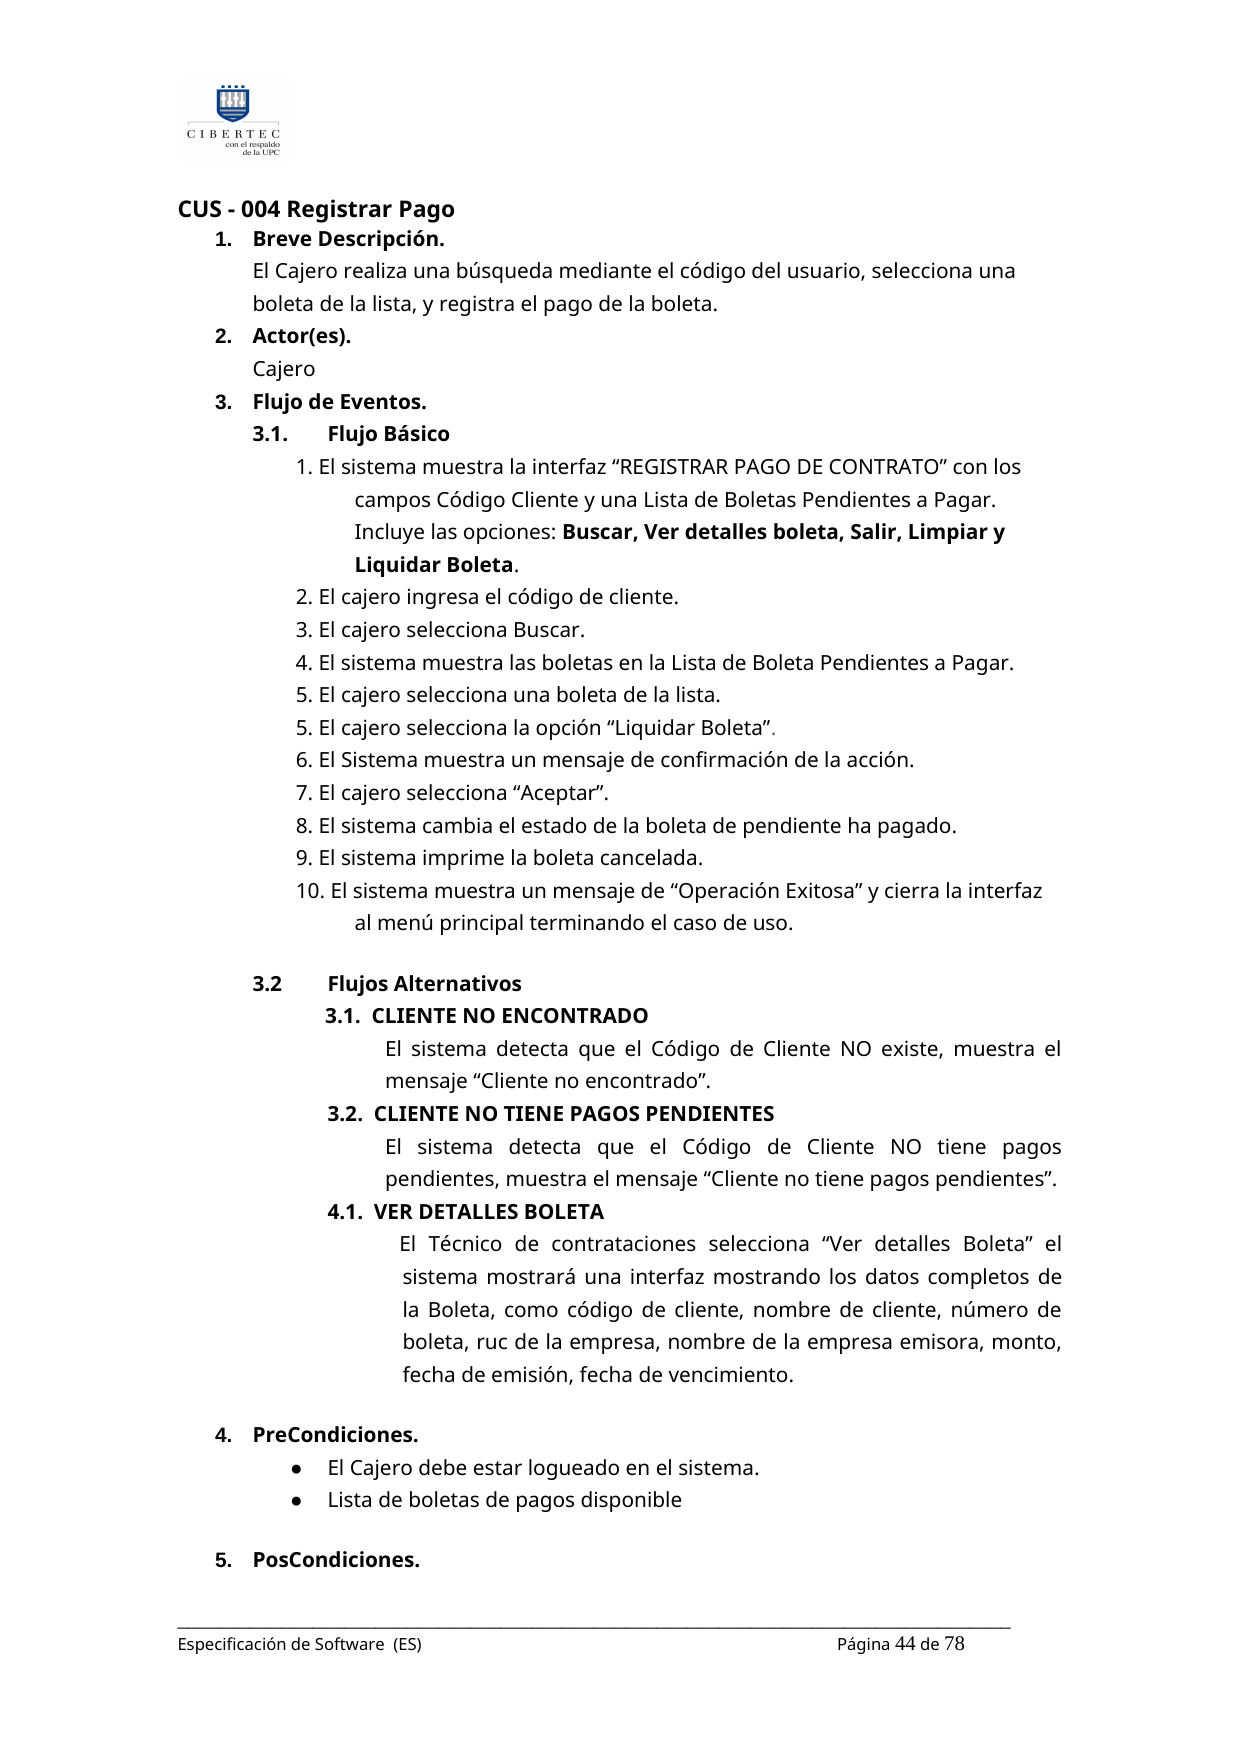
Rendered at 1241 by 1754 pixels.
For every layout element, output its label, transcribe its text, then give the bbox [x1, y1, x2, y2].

text 5. El cajero selecciona la opción “Liquidar Boleta”. [296, 713, 1063, 741]
text 10. El sistema muestra un mensaje de “Operación Exitosa” y cierra la interfaz al menú principal terminando el caso de uso. [296, 876, 1063, 937]
text 3.1. CLIENTE NO ENCONTRADO [325, 1001, 1063, 1030]
list Flujo de Eventos. [215, 387, 1063, 415]
text 7. El cajero selecciona “Aceptar”. [296, 778, 1063, 807]
text 3.2. CLIENTE NO TIENE PAGOS PENDIENTES [325, 1099, 1063, 1128]
text 4. El sistema muestra las boletas en la Lista de Boleta Pendientes a Pagar. [295, 648, 1063, 676]
list El Cajero debe estar logueado en el sistema. [290, 1453, 1063, 1481]
text 4.1. VER DETALLES BOLETA [325, 1197, 1063, 1225]
text 9. El sistema imprime la boleta cancelada. [296, 843, 1063, 872]
list PosCondiciones. [215, 1546, 1063, 1574]
text Cajero [252, 354, 1063, 383]
text El Cajero realiza una búsqueda mediante el código del usuario, selecciona una boleta de la lista, y registra el pago de la boleta. [252, 256, 1063, 317]
text 5. El cajero selecciona una boleta de la lista. [296, 680, 1063, 709]
picture [177, 75, 293, 165]
list PreCondiciones. [215, 1420, 1063, 1449]
list Actor(es). [215, 322, 1063, 350]
text 3.2 Flujos Alternativos [177, 969, 1063, 997]
text 3.1. Flujo Básico [252, 419, 1063, 448]
list Breve Descripción. [215, 224, 1063, 252]
text El sistema detecta que el Código de Cliente NO tiene pagos pendientes, muestra el mensaje “Cliente no tiene pagos pendientes”. [385, 1132, 1063, 1193]
list Lista de boletas de pagos disponible [290, 1485, 1063, 1514]
text 2. El cajero ingresa el código de cliente. [296, 582, 1063, 611]
text 1. El sistema muestra la interfaz “REGISTRAR PAGO DE CONTRATO” con los campos Código Cliente y una Lista de Boletas Pendientes a Pagar. Incluye las opciones: Buscar, Ver detalles boleta, Salir, Limpiar y Liquidar Boleta. [296, 452, 1063, 578]
text 8. El sistema cambia el estado de la boleta de pendiente ha pagado. [296, 811, 1063, 839]
text 6. El Sistema muestra un mensaje de confirmación de la acción. [296, 746, 1063, 774]
text El Técnico de contrataciones selecciona “Ver detalles Boleta” el sistema mostrará una interfaz mostrando los datos completos de la Boleta, como código de cliente, nombre de cliente, número de boleta, ruc de la empresa, nombre de la empresa emisora, monto, fecha de emisión, fecha de vencimiento. [399, 1229, 1063, 1388]
text El sistema detecta que el Código de Cliente NO existe, muestra el mensaje “Cliente no encontrado”. [385, 1034, 1063, 1095]
text 3. El cajero selecciona Buscar. [296, 615, 1063, 643]
text CUS - 004 Registrar Pago [177, 193, 1063, 224]
